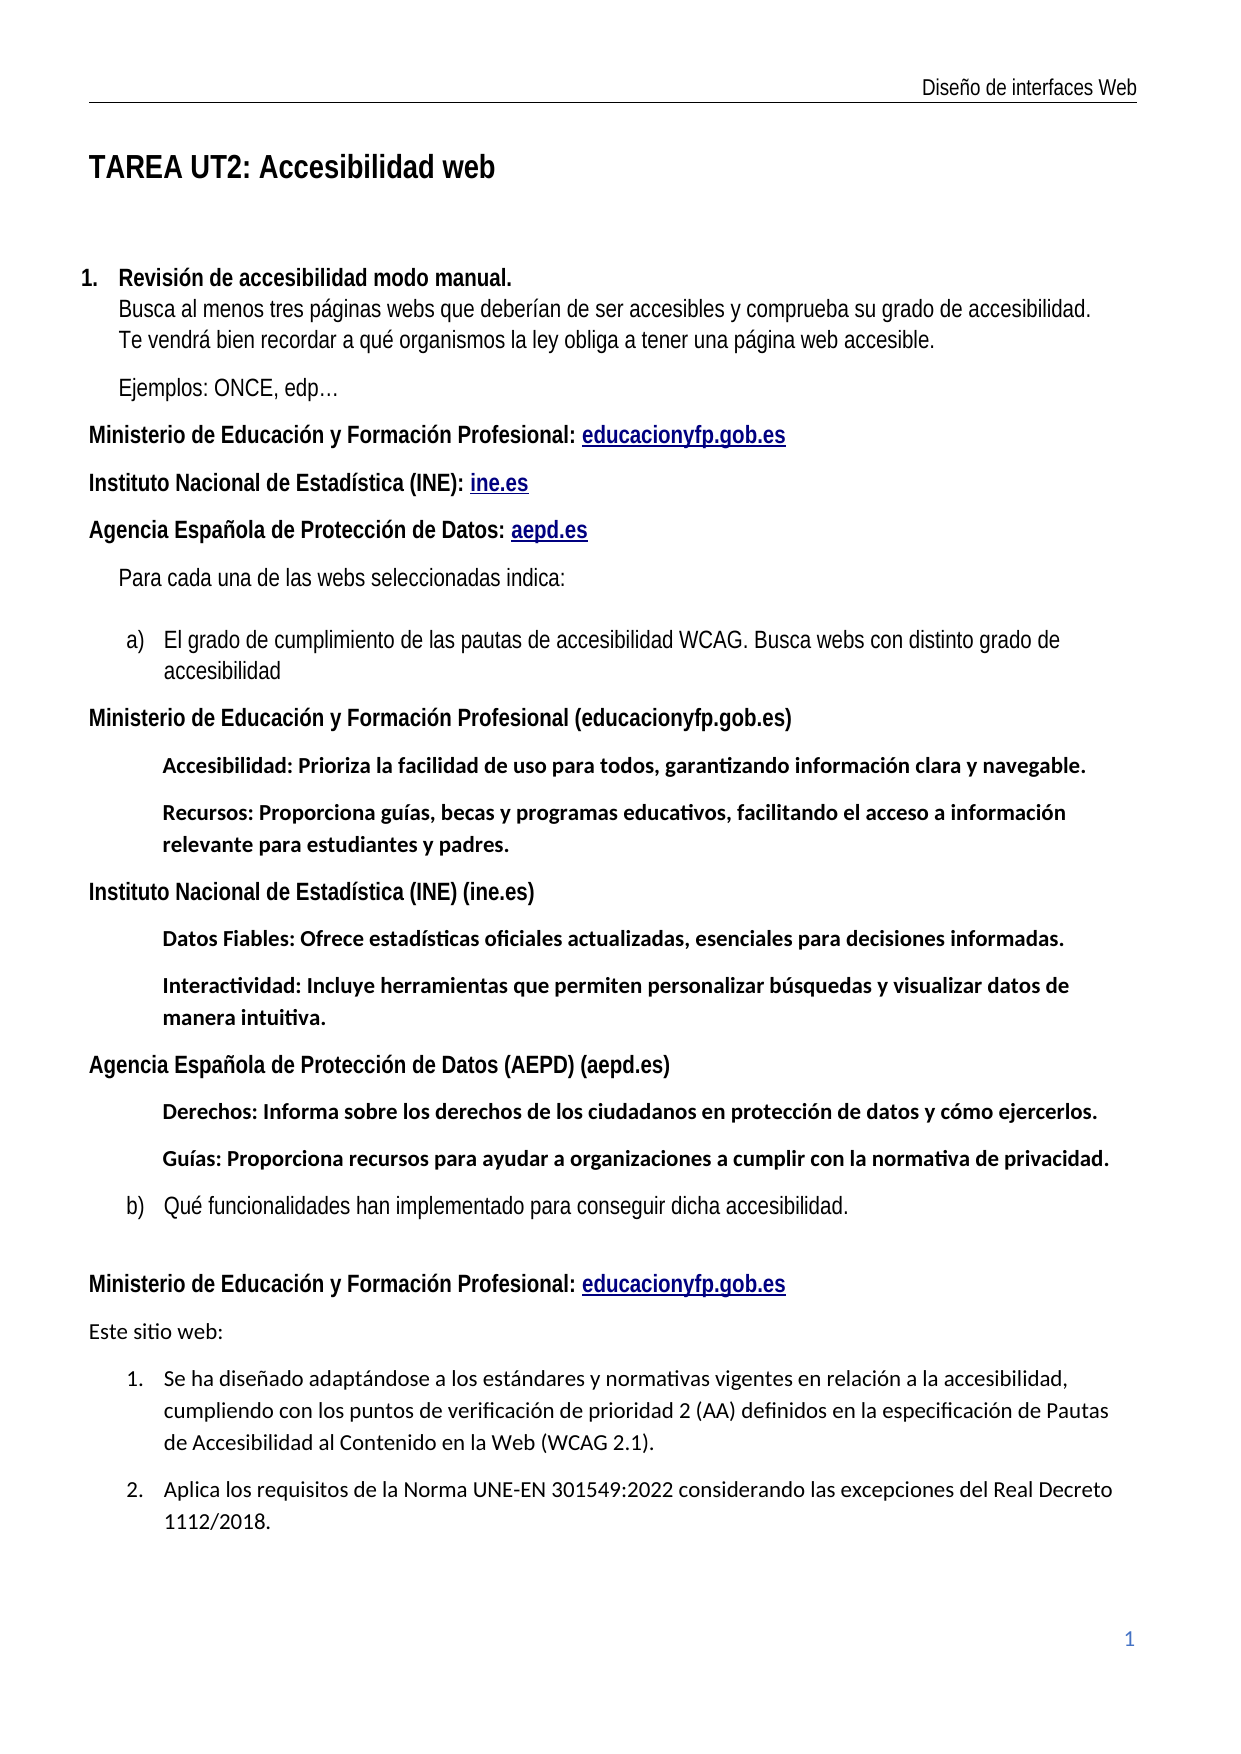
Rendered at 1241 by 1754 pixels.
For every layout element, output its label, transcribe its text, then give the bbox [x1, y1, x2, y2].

list Busca al menos tres páginas webs que deberían de ser accesibles y comprueba su grado de accesibilidad. [118, 294, 1137, 323]
list Para cada una de las webs seleccionadas indica: [118, 563, 1137, 592]
text Ministerio de Educación y Formación Profesional: educacionyfp.gob.es [89, 1269, 1137, 1298]
text Accesibilidad: Prioriza la facilidad de uso para todos, garantizando información clara y navegable. [89, 751, 1137, 779]
text Agencia Española de Protección de Datos (AEPD) (aepd.es) [89, 1050, 1137, 1078]
list Qué funcionalidades han implementado para conseguir dicha accesibilidad. [126, 1191, 1137, 1219]
list Se ha diseñado adaptándose a los estándares y normativas vigentes en relación a la accesibilidad, cumpliendo con los puntos de verificación de prioridad 2 (AA) definidos en la especificación de Pautas de Accesibilidad al Contenido en la Web (WCAG 2.1). [126, 1364, 1137, 1456]
text Instituto Nacional de Estadística (INE): ine.es [89, 468, 1137, 497]
text Interactividad: Incluye herramientas que permiten personalizar búsquedas y visualizar datos de manera intuitiva. [89, 971, 1137, 1031]
text Agencia Española de Protección de Datos: aepd.es [89, 516, 1137, 544]
text Este sitio web: [89, 1317, 1137, 1345]
text Derechos: Informa sobre los derechos de los ciudadanos en protección de datos y cómo ejercerlos. [89, 1097, 1137, 1125]
text Guías: Proporciona recursos para ayudar a organizaciones a cumplir con la normativa de privacidad. [89, 1144, 1137, 1172]
text Recursos: Proporciona guías, becas y programas educativos, facilitando el acceso a información relevante para estudiantes y padres. [89, 798, 1137, 858]
text Ejemplos: ONCE, edp… [89, 373, 1137, 402]
text Datos Fiables: Ofrece estadísticas oficiales actualizadas, esenciales para decisiones informadas. [89, 924, 1137, 952]
text Ministerio de Educación y Formación Profesional: educacionyfp.gob.es [89, 421, 1137, 449]
text Instituto Nacional de Estadística (INE) (ine.es) [89, 877, 1137, 905]
list Revisión de accesibilidad modo manual. [81, 263, 1137, 292]
list Te vendrá bien recordar a qué organismos la ley obliga a tener una página web accesible. [118, 325, 1137, 354]
list Aplica los requisitos de la Norma UNE-EN 301549:2022 considerando las excepciones del Real Decreto 1112/2018. [126, 1475, 1137, 1535]
list El grado de cumplimiento de las pautas de accesibilidad WCAG. Busca webs con distinto grado de accesibilidad [126, 625, 1137, 684]
text Ministerio de Educación y Formación Profesional (educacionyfp.gob.es) [89, 703, 1137, 732]
text TAREA UT2: Accesibilidad web [89, 148, 1137, 186]
